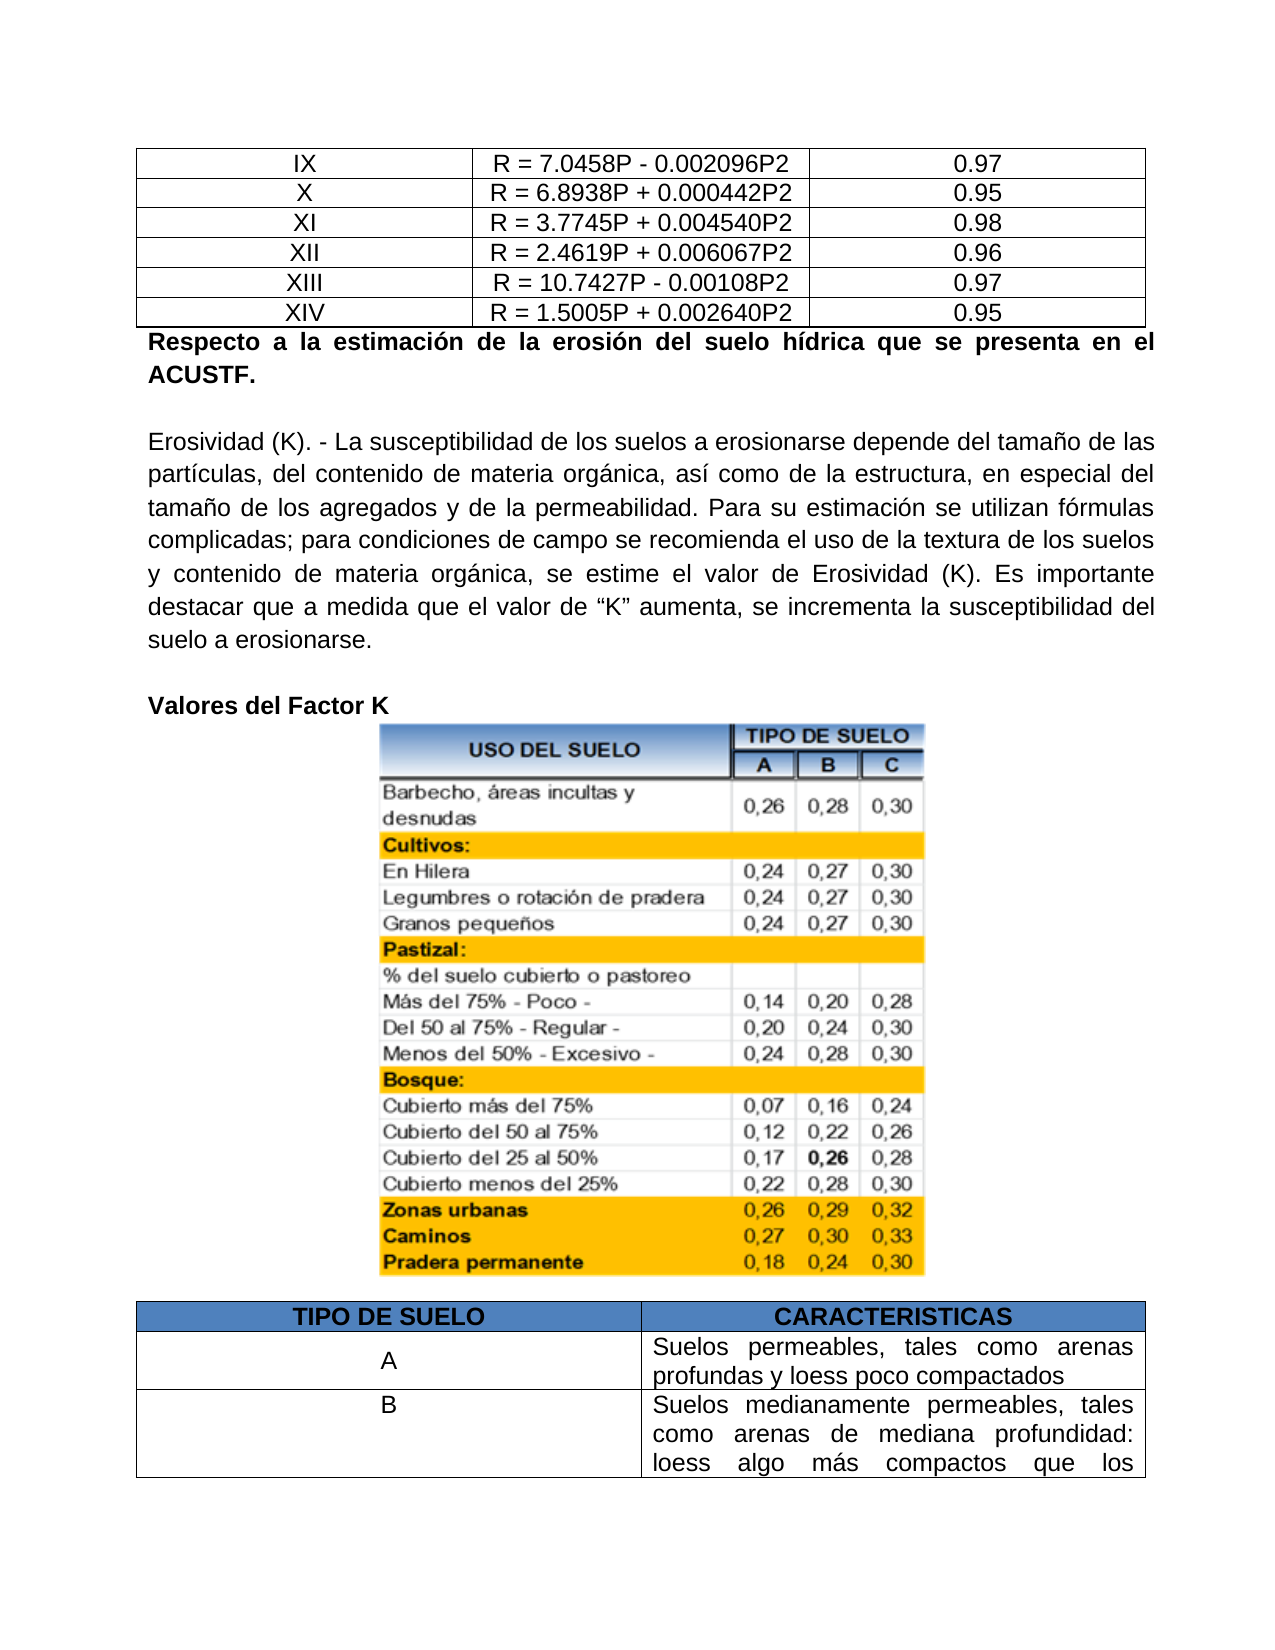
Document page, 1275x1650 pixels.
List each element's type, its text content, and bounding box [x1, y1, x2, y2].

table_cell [642, 1390, 1145, 1477]
table_cell X [137, 179, 472, 207]
table_cell A [137, 1332, 641, 1389]
table_cell IX [137, 149, 472, 177]
text Valores del Factor K [148, 658, 1157, 719]
table_cell R = 10.7427P - 0.00108P2 [473, 268, 809, 297]
table_cell XIV [137, 298, 472, 326]
table_cell B [137, 1390, 641, 1477]
table_cell R = 3.7745P + 0.004540P2 [473, 208, 809, 237]
table_cell R = 7.0458P - 0.002096P2 [473, 149, 809, 177]
table_cell R = 6.8938P + 0.000442P2 [473, 179, 809, 207]
table_cell XIII [137, 268, 472, 297]
table_cell 0.95 [810, 179, 1145, 207]
text Respecto a la estimación de la erosión del suelo hídrica que se presenta en el ACUSTF. [148, 327, 1157, 389]
table_cell 0.98 [810, 208, 1145, 237]
table_header CARACTERISTICAS [642, 1302, 1145, 1331]
text Erosividad (K). - La susceptibilidad de los suelos a erosionarse depende del tamaño de las partículas, del contenido de materia orgánica, así como de la estructura, en especial del tamaño de los agregados y de la permeabilidad. Para su estimación se utilizan fórmulas complicadas; para condiciones de campo se recomienda el uso de la textura de los suelos y contenido de materia orgánica, se estime el valor de Erosividad (K). Es importante destacar que a medida que el valor de “K” aumenta, se incrementa la susceptibilidad del suelo a erosionarse. [148, 393, 1157, 653]
table_cell Suelos permeables, tales como arenas profundas y loess poco compactados [642, 1332, 1145, 1389]
table_cell 0.96 [810, 238, 1145, 267]
table_header TIPO DE SUELO [137, 1302, 641, 1331]
table_cell R = 1.5005P + 0.002640P2 [473, 298, 809, 326]
table_cell R = 2.4619P + 0.006067P2 [473, 238, 809, 267]
table_cell XI [137, 208, 472, 237]
table_cell 0.95 [810, 298, 1145, 326]
picture [378, 723, 926, 1277]
table_cell 0.97 [810, 149, 1145, 177]
table_cell 0.97 [810, 268, 1145, 297]
table_cell XII [137, 238, 472, 267]
